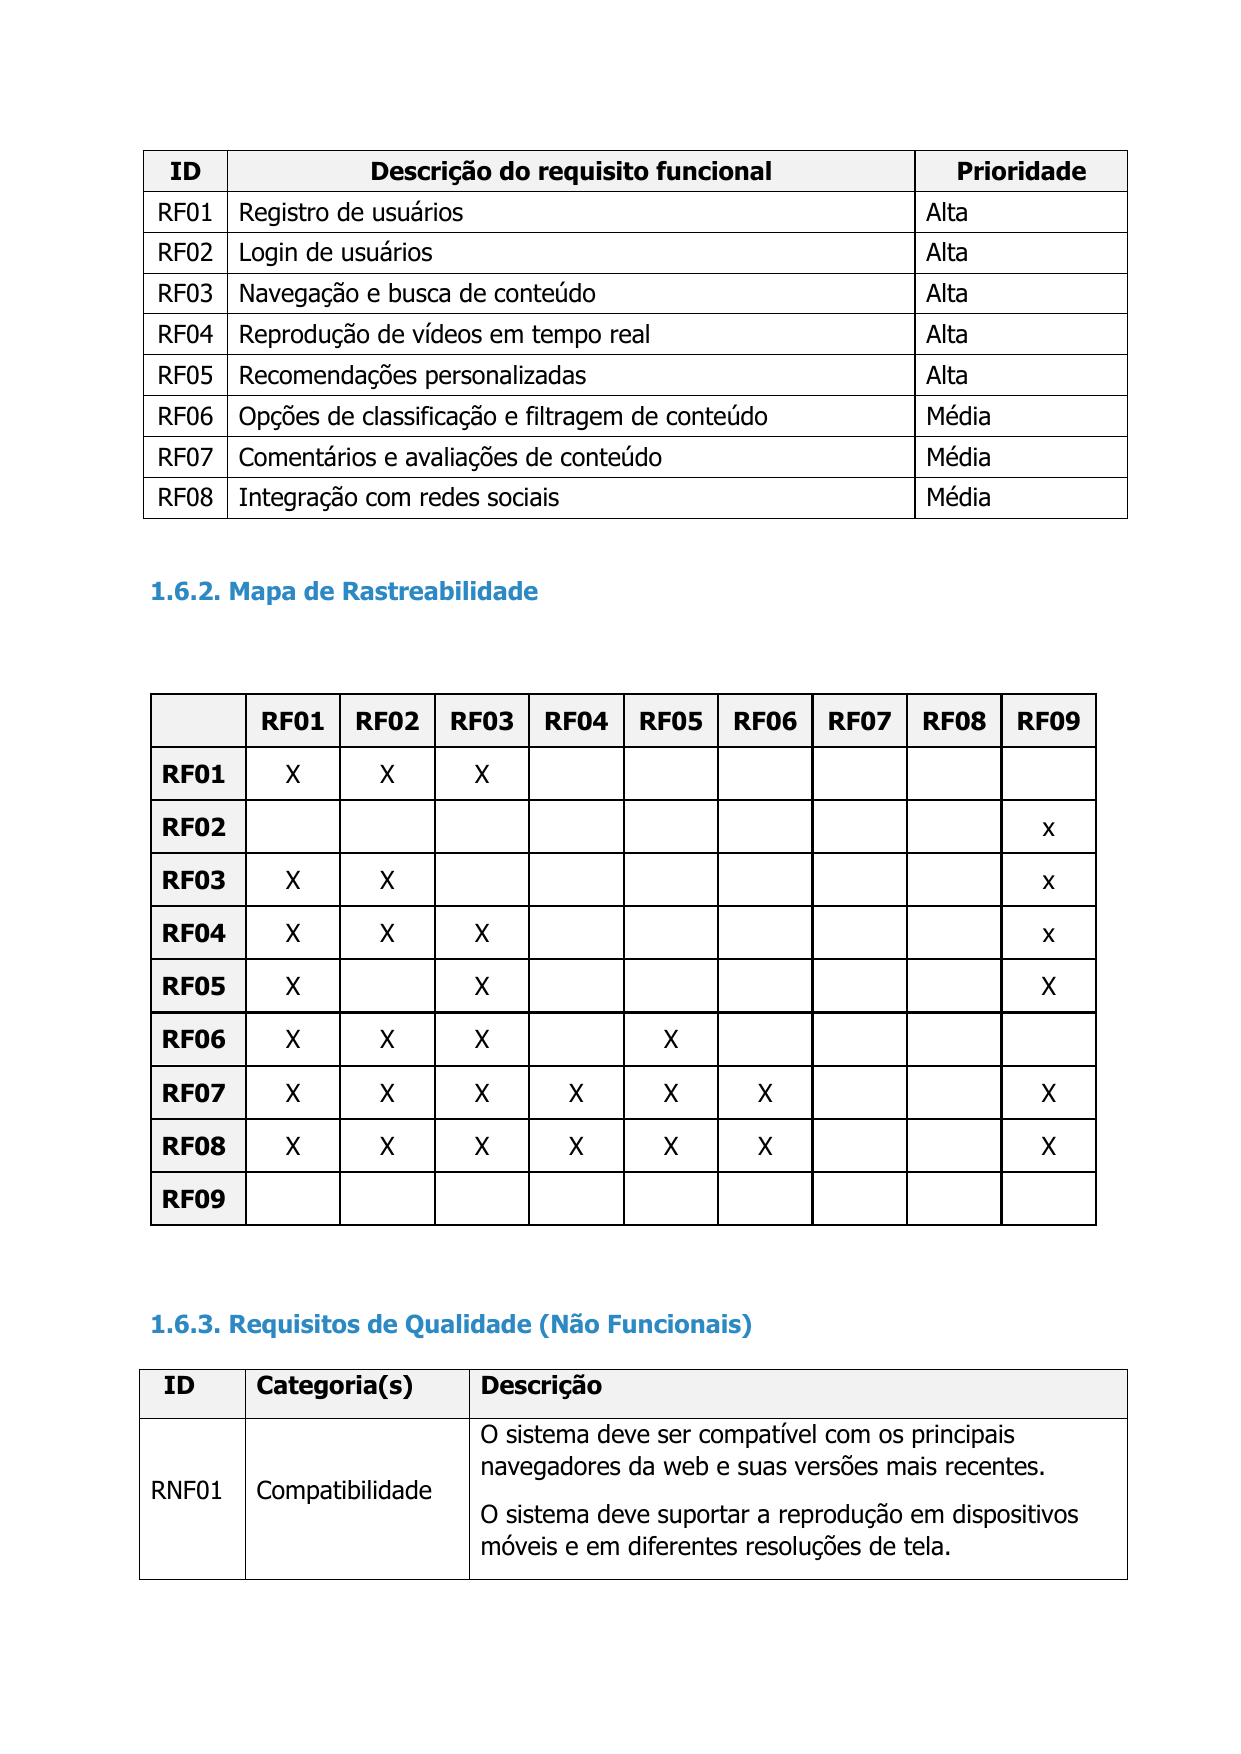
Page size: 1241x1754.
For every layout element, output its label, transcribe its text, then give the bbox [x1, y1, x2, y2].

table_cell [625, 854, 717, 905]
table_cell [341, 960, 434, 1011]
table_cell [719, 801, 811, 852]
table_cell [1003, 1173, 1095, 1224]
table_cell RF05 [144, 355, 227, 395]
table_header RF06 [719, 695, 811, 746]
table_cell O sistema deve ser compatível com os principais navegadores da web e suas versões mais recentes. O sistema deve suportar a reprodução em dispositivos móveis e em diferentes resoluções de tela. [470, 1419, 1127, 1578]
table_cell Compatibilidade [246, 1419, 469, 1578]
table_cell [247, 1173, 339, 1224]
table_header RF01 [247, 695, 339, 746]
table_cell [436, 801, 528, 852]
table_cell [530, 907, 623, 958]
table_cell X [719, 1067, 811, 1118]
table_cell X [625, 1067, 717, 1118]
table_cell [719, 907, 811, 958]
table_header RF05 [625, 695, 717, 746]
table_cell [719, 748, 811, 799]
table_cell X [436, 748, 528, 799]
text 1.6.2. Mapa de Rastreabilidade [150, 575, 1094, 605]
table_cell X [341, 1120, 434, 1171]
table_cell RF01 [144, 192, 227, 232]
table_cell X [247, 748, 339, 799]
table_cell RF06 [144, 396, 227, 436]
table_cell Recomendações personalizadas [228, 355, 914, 395]
table_cell X [247, 960, 339, 1011]
table_cell [814, 1067, 906, 1118]
table_cell [814, 1173, 906, 1224]
table_cell X [341, 1014, 434, 1064]
table_cell Média [916, 396, 1127, 436]
table_cell X [247, 854, 339, 905]
table_cell X [341, 854, 434, 905]
table_cell RF02 [152, 801, 245, 852]
table_cell [530, 748, 623, 799]
table_cell [625, 907, 717, 958]
table_cell RF03 [152, 854, 245, 905]
table_cell [814, 1014, 906, 1064]
table_cell X [436, 1014, 528, 1064]
table_header RF08 [908, 695, 1000, 746]
table_cell x [1003, 907, 1095, 958]
table_cell [247, 801, 339, 852]
table_cell [625, 960, 717, 1011]
table_cell Integração com redes sociais [228, 478, 914, 517]
table_cell X [247, 1120, 339, 1171]
table_cell [436, 854, 528, 905]
table_cell [625, 1173, 717, 1224]
table_cell X [1003, 1067, 1095, 1118]
table_cell [341, 801, 434, 852]
table_cell Navegação e busca de conteúdo [228, 274, 914, 313]
table_cell [436, 1173, 528, 1224]
table_header RF04 [530, 695, 623, 746]
table_cell X [247, 907, 339, 958]
table_cell [530, 960, 623, 1011]
table_cell [719, 1014, 811, 1064]
table_cell [625, 801, 717, 852]
table_cell [908, 1120, 1000, 1171]
table_cell X [436, 907, 528, 958]
table_cell Alta [916, 233, 1127, 272]
table_cell X [625, 1014, 717, 1064]
table_cell X [247, 1067, 339, 1118]
table_cell X [1003, 1120, 1095, 1171]
table_cell Opções de classificação e filtragem de conteúdo [228, 396, 914, 436]
table_cell [719, 854, 811, 905]
table_header RF02 [341, 695, 434, 746]
table_cell Alta [916, 355, 1127, 395]
table_cell [530, 854, 623, 905]
table_header Descrição do requisito funcional [228, 151, 914, 191]
table_cell X [436, 960, 528, 1011]
table_cell [814, 748, 906, 799]
table_cell X [436, 1067, 528, 1118]
table_cell RF07 [152, 1067, 245, 1118]
table_cell [908, 801, 1000, 852]
text 1.6.3. Requisitos de Qualidade (Não Funcionais) [150, 1309, 1094, 1339]
table_cell X [719, 1120, 811, 1171]
table_cell [625, 748, 717, 799]
table_cell [814, 1120, 906, 1171]
table_cell X [530, 1120, 623, 1171]
table_cell [908, 1067, 1000, 1118]
table_cell [814, 854, 906, 905]
table_cell [908, 1173, 1000, 1224]
table_cell X [247, 1014, 339, 1064]
table_cell RF03 [144, 274, 227, 313]
table_header Descrição [470, 1370, 1127, 1418]
table_cell X [341, 748, 434, 799]
table_cell RF09 [152, 1173, 245, 1224]
table_cell [908, 748, 1000, 799]
table_header RF07 [814, 695, 906, 746]
table_cell Reprodução de vídeos em tempo real [228, 314, 914, 354]
table_cell X [1003, 960, 1095, 1011]
table_header Prioridade [916, 151, 1127, 191]
table_cell X [341, 1067, 434, 1118]
table_cell [719, 1173, 811, 1224]
table_cell [1003, 1014, 1095, 1064]
table_cell [530, 1014, 623, 1064]
table_header Categoria(s) [246, 1370, 469, 1418]
table_cell x [1003, 854, 1095, 905]
table_cell [814, 960, 906, 1011]
table_cell RF08 [152, 1120, 245, 1171]
table_cell [719, 960, 811, 1011]
table_cell Alta [916, 192, 1127, 232]
table_cell RF08 [144, 478, 227, 517]
table_cell [530, 801, 623, 852]
table_cell x [1003, 801, 1095, 852]
table_cell Registro de usuários [228, 192, 914, 232]
table_cell RNF01 [140, 1419, 245, 1578]
table_cell RF01 [152, 748, 245, 799]
table_cell [908, 854, 1000, 905]
table_cell [341, 1173, 434, 1224]
table_cell RF05 [152, 960, 245, 1011]
table_cell RF04 [152, 907, 245, 958]
table_header [152, 695, 245, 746]
table_cell [908, 907, 1000, 958]
table_header ID [144, 151, 227, 191]
table_header ID [140, 1370, 245, 1418]
table_cell X [436, 1120, 528, 1171]
table_cell Alta [916, 274, 1127, 313]
table_cell X [625, 1120, 717, 1171]
table_cell [908, 1014, 1000, 1064]
table_cell X [341, 907, 434, 958]
table_cell [1003, 748, 1095, 799]
table_header RF03 [436, 695, 528, 746]
table_cell RF06 [152, 1014, 245, 1064]
table_cell [814, 907, 906, 958]
table_cell Média [916, 437, 1127, 477]
table_cell Comentários e avaliações de conteúdo [228, 437, 914, 477]
table_cell Login de usuários [228, 233, 914, 272]
table_cell Alta [916, 314, 1127, 354]
table_cell [530, 1173, 623, 1224]
table_cell RF04 [144, 314, 227, 354]
table_cell Média [916, 478, 1127, 517]
table_cell X [530, 1067, 623, 1118]
table_header RF09 [1003, 695, 1095, 746]
table_cell RF07 [144, 437, 227, 477]
table_cell [908, 960, 1000, 1011]
table_cell RF02 [144, 233, 227, 272]
table_cell [814, 801, 906, 852]
